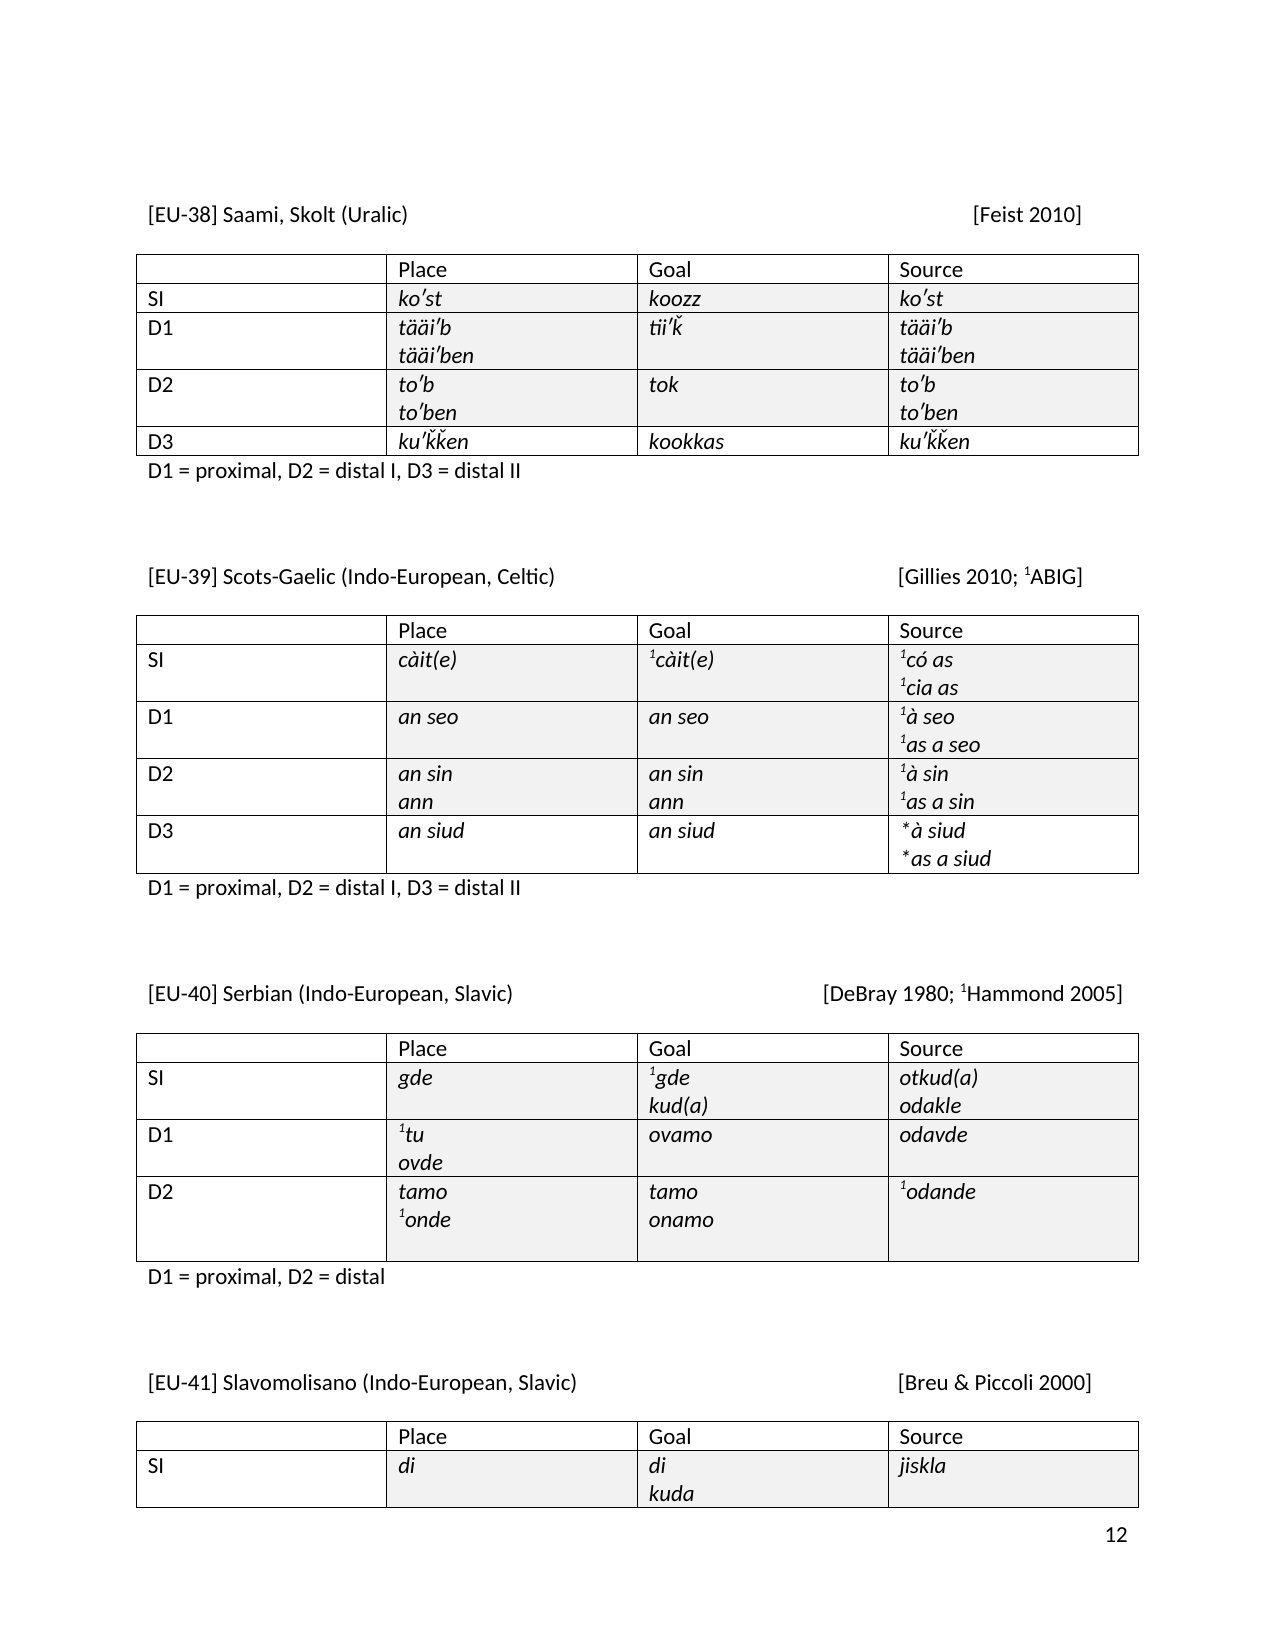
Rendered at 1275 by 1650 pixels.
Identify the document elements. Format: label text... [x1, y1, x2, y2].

table_header Place [387, 255, 637, 283]
table_header Goal [638, 616, 888, 644]
text [EU-41] Slavomolisano (Indo-European, Slavic) [Breu & Piccoli 2000] [148, 1368, 1127, 1396]
table_header Place [387, 1422, 637, 1450]
table_header Source [889, 1422, 1138, 1450]
text [EU-39] Scots-Gaelic (Indo-European, Celtic) [Gillies 2010; 1ABIG] [148, 562, 1127, 590]
table_cell tamo 1onde [387, 1177, 637, 1261]
table_cell SI [137, 1451, 386, 1507]
table_cell 1à seo 1as a seo [889, 702, 1138, 758]
table_cell an seo [387, 702, 637, 758]
table_cell tok [638, 370, 888, 426]
table_cell ovamo [638, 1120, 888, 1176]
table_header Place [387, 616, 637, 644]
table_cell tääiʹb tääiʹben [889, 313, 1138, 369]
text [EU-40] Serbian (Indo-European, Slavic) [DeBray 1980; 1Hammond 2005] [148, 979, 1127, 1008]
table_header Source [889, 616, 1138, 644]
table_cell D2 [137, 1177, 386, 1261]
table_cell gde [387, 1063, 637, 1119]
table_cell koʹst [889, 284, 1138, 312]
table_cell *à siud *as a siud [889, 816, 1138, 872]
table_cell koʹst [387, 284, 637, 312]
table_cell 1càit(e) [638, 645, 888, 701]
table_cell càit(e) [387, 645, 637, 701]
table_cell SI [137, 284, 386, 312]
table_cell D3 [137, 427, 386, 455]
table_cell 1gde kud(a) [638, 1063, 888, 1119]
table_header Goal [638, 1034, 888, 1062]
table_cell kookkas [638, 427, 888, 455]
table_cell 1odande [889, 1177, 1138, 1261]
table_header Place [387, 1034, 637, 1062]
table_header [137, 616, 386, 644]
text [EU-38] Saami, Skolt (Uralic) [Feist 2010] [148, 201, 1127, 229]
table_cell tääiʹb tääiʹben [387, 313, 637, 369]
table_cell D2 [137, 370, 386, 426]
table_cell D3 [137, 816, 386, 872]
table_cell SI [137, 1063, 386, 1119]
table_cell an sin ann [387, 759, 637, 815]
table_header [137, 1034, 386, 1062]
table_cell D1 [137, 1120, 386, 1176]
table_cell koozz [638, 284, 888, 312]
table_cell tiiʹǩ [638, 313, 888, 369]
table_cell SI [137, 645, 386, 701]
table_cell jiskla [889, 1451, 1138, 1507]
table_cell D1 [137, 313, 386, 369]
table_cell an siud [638, 816, 888, 872]
table_header Goal [638, 255, 888, 283]
table_header [137, 1422, 386, 1450]
table_cell 1à sin 1as a sin [889, 759, 1138, 815]
table_header Source [889, 255, 1138, 283]
table_cell kuʹǩǩen [889, 427, 1138, 455]
table_cell di [387, 1451, 637, 1507]
text D1 = proximal, D2 = distal I, D3 = distal II [148, 456, 1127, 484]
table_cell D2 [137, 759, 386, 815]
table_header [137, 255, 386, 283]
table_cell odavde [889, 1120, 1138, 1176]
table_header Goal [638, 1422, 888, 1450]
table_cell toʹb toʹben [889, 370, 1138, 426]
text D1 = proximal, D2 = distal [148, 1262, 1127, 1290]
table_cell kuʹǩǩen [387, 427, 637, 455]
table_cell otkud(a) odakle [889, 1063, 1138, 1119]
table_cell di kuda [638, 1451, 888, 1507]
table_cell an seo [638, 702, 888, 758]
table_cell 1tu ovde [387, 1120, 637, 1176]
table_cell an siud [387, 816, 637, 872]
table_cell D1 [137, 702, 386, 758]
table_header Source [889, 1034, 1138, 1062]
text D1 = proximal, D2 = distal I, D3 = distal II [148, 874, 1127, 902]
table_cell tamo onamo [638, 1177, 888, 1261]
table_cell an sin ann [638, 759, 888, 815]
table_cell 1có as 1cia as [889, 645, 1138, 701]
table_cell toʹb toʹben [387, 370, 637, 426]
